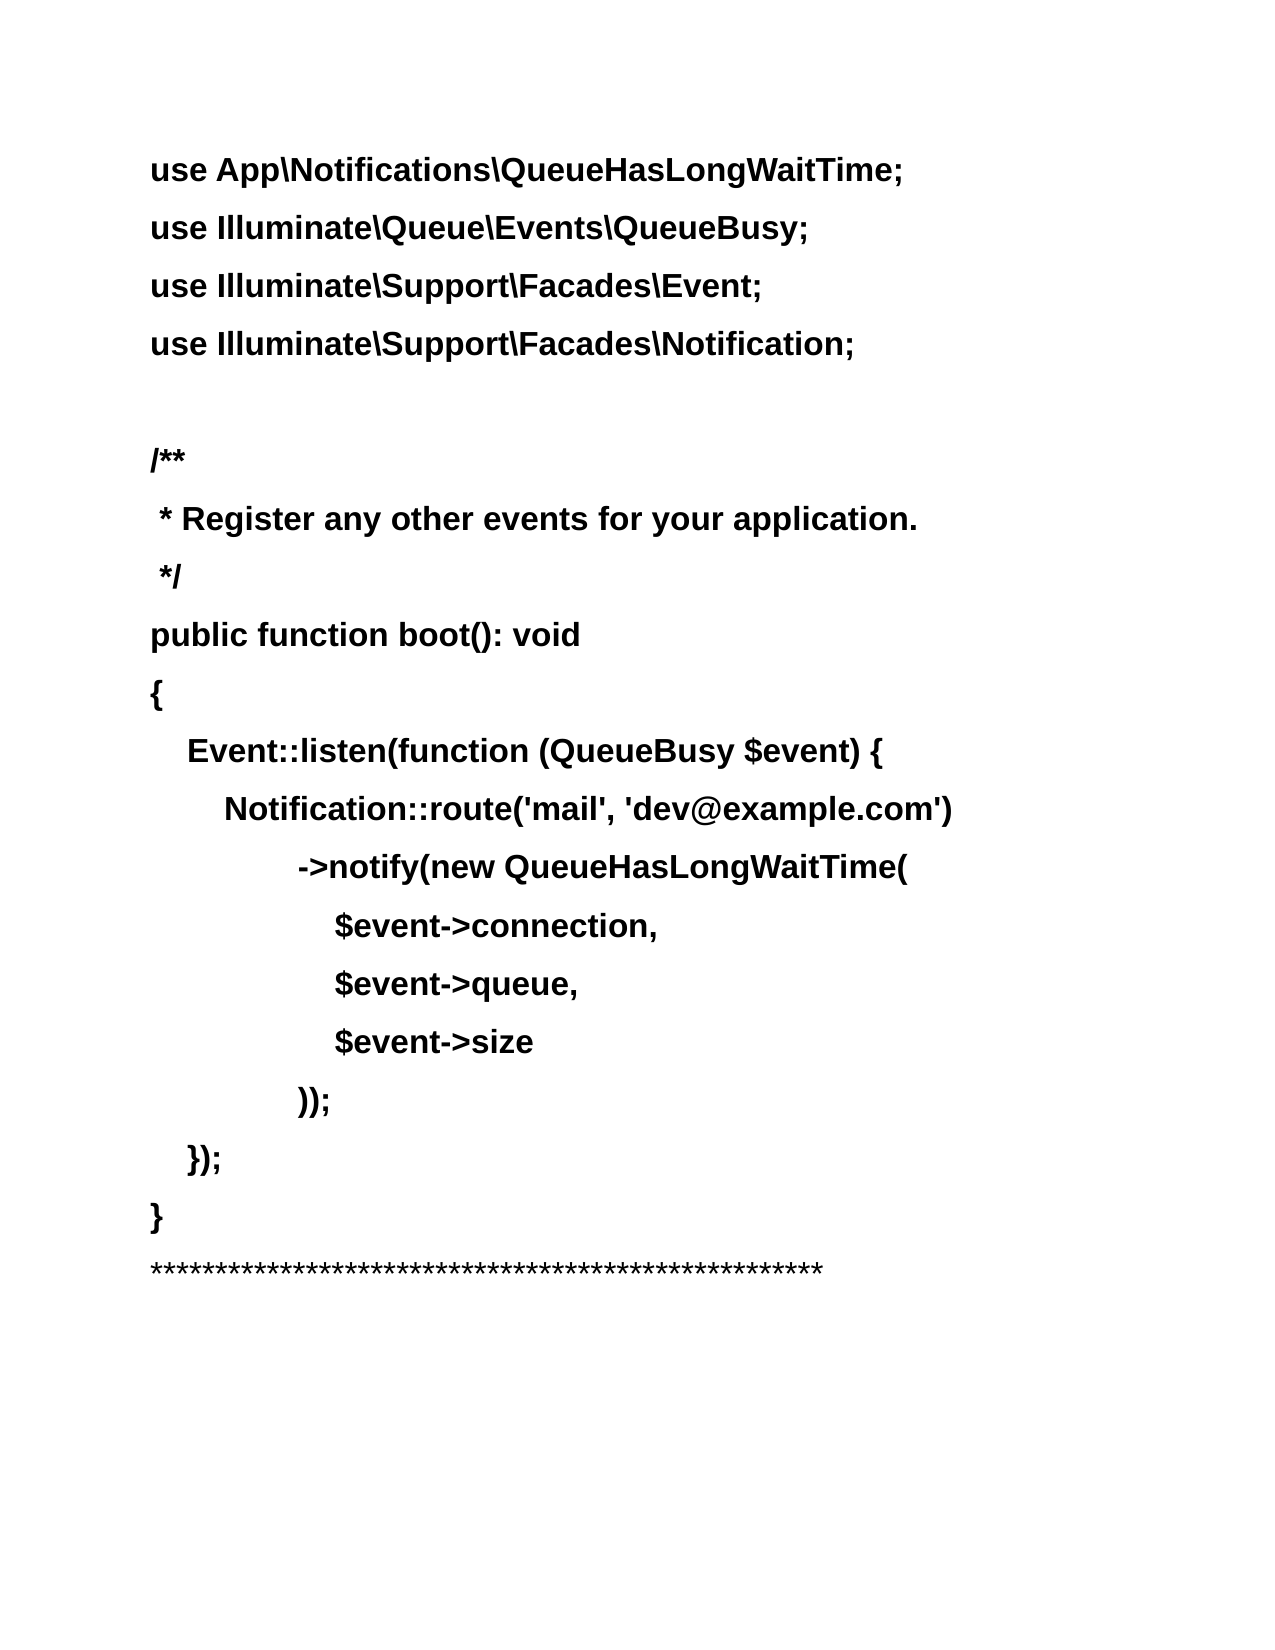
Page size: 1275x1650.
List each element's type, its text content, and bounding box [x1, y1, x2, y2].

text $event->size [150, 1022, 1125, 1060]
text use Illuminate\Support\Facades\Event; [150, 266, 1125, 305]
text use Illuminate\Queue\Events\QueueBusy; [150, 208, 1125, 247]
text $event->queue, [150, 964, 1125, 1002]
text Notification::route('mail', 'dev@example.com') [150, 789, 1125, 828]
text public function boot(): void [150, 615, 1125, 653]
text }); [150, 1138, 1125, 1177]
text * Register any other events for your application. [150, 499, 1125, 537]
text Event::listen(function (QueueBusy $event) { [150, 731, 1125, 770]
text **************************************************** [150, 1254, 1125, 1293]
text { [150, 673, 1125, 712]
text } [150, 1196, 1125, 1235]
text /** [150, 441, 1125, 479]
text ->notify(new QueueHasLongWaitTime( [150, 847, 1125, 886]
text use App\Notifications\QueueHasLongWaitTime; [150, 150, 1125, 188]
text )); [150, 1080, 1125, 1118]
text */ [150, 557, 1125, 595]
text $event->connection, [150, 906, 1125, 944]
text use Illuminate\Support\Facades\Notification; [150, 324, 1125, 363]
